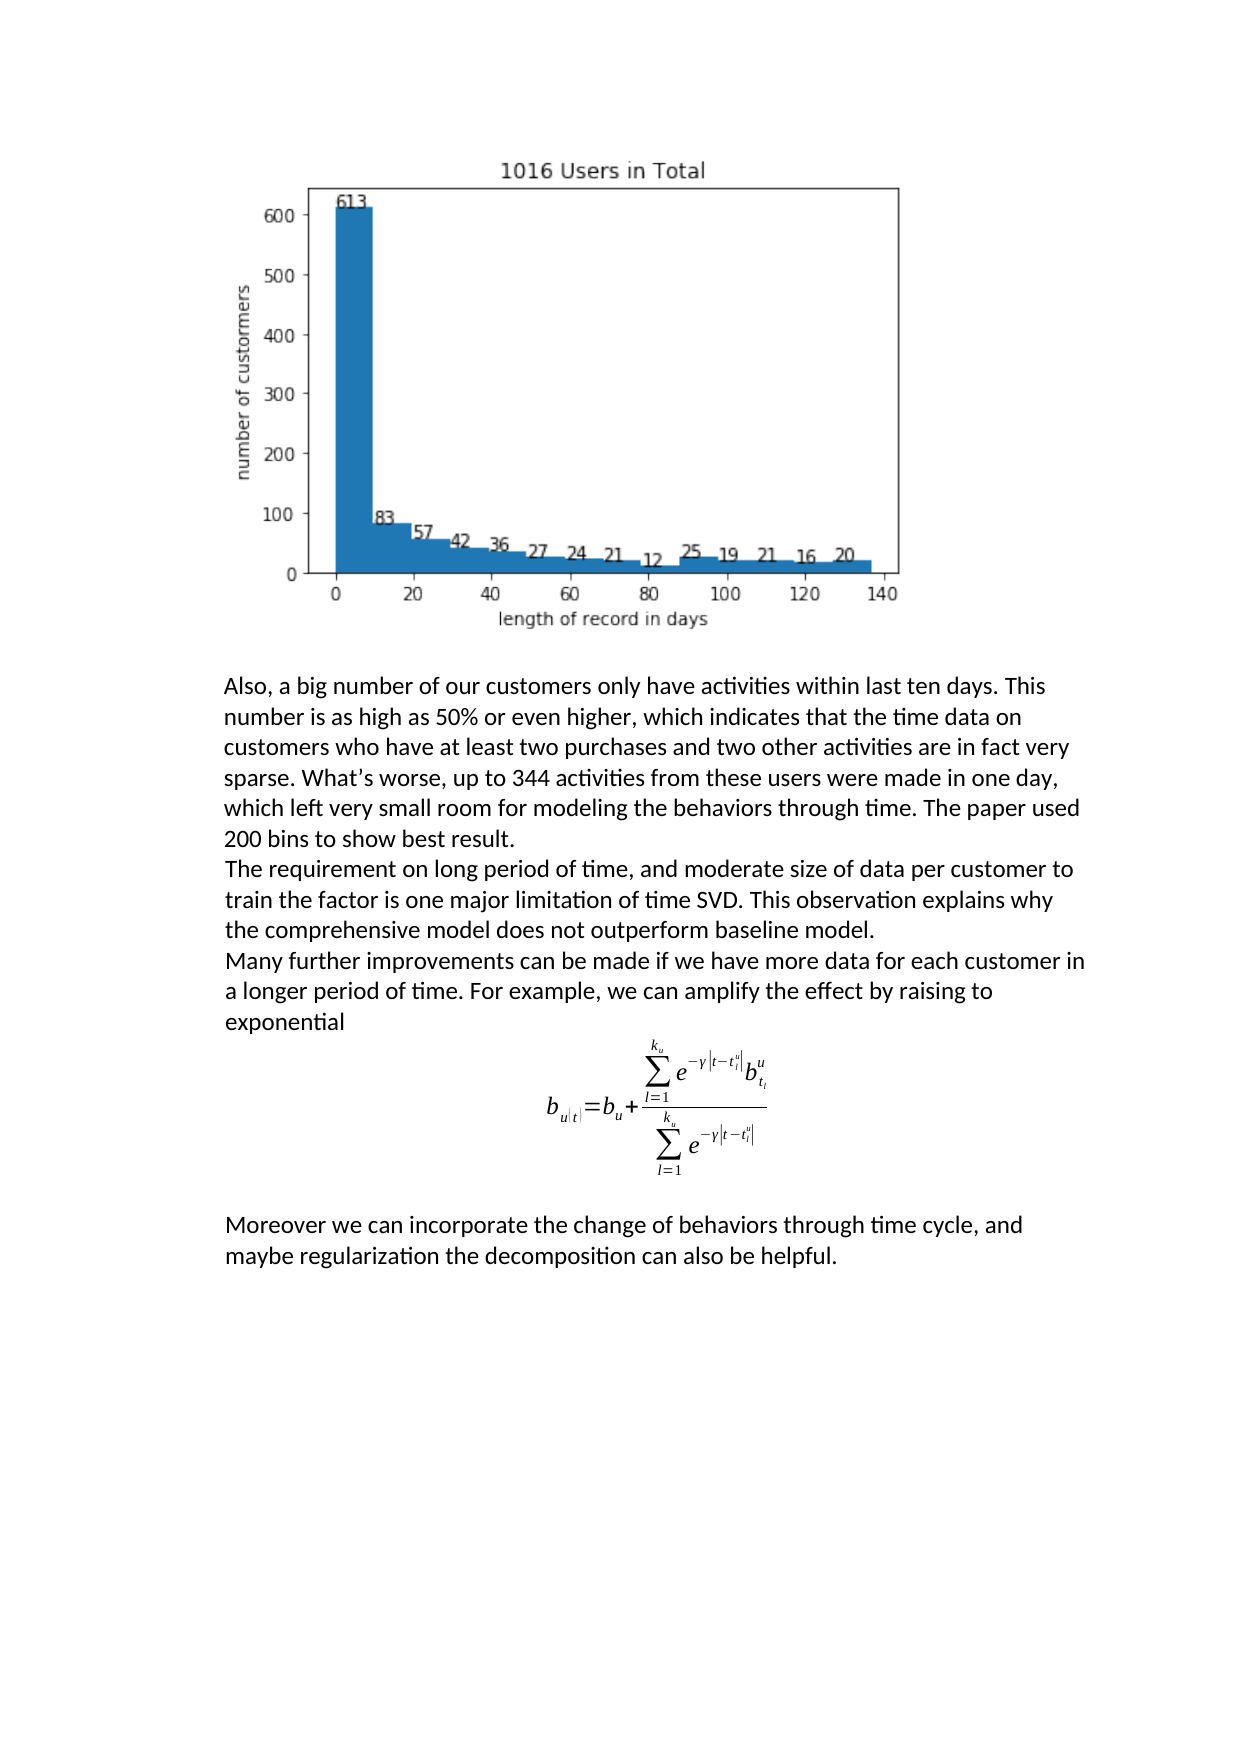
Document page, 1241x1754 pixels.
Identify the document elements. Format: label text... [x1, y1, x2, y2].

text Also, a big number of our customers only have activities within last ten days. This number is as high as 50% or even higher, which indicates that the time data on customers who have at least two purchases and two other activities are in fact very sparse. What’s worse, up to 344 activities from these users were made in one day, which left very small room for modeling the behaviors through time. The paper used 200 bins to show best result. [224, 670, 1090, 853]
list Many further improvements can be made if we have more data for each customer in a longer period of time. For example, we can amplify the effect by raising to exponential [225, 945, 1090, 1036]
picture [225, 150, 916, 640]
list The requirement on long period of time, and moderate size of data per customer to train the factor is one major limitation of time SVD. This observation explains why the comprehensive model does not outperform baseline model. [225, 853, 1090, 945]
list Moreover we can incorporate the change of behaviors through time cycle, and maybe regularization the decomposition can also be helpful. [225, 1209, 1090, 1271]
